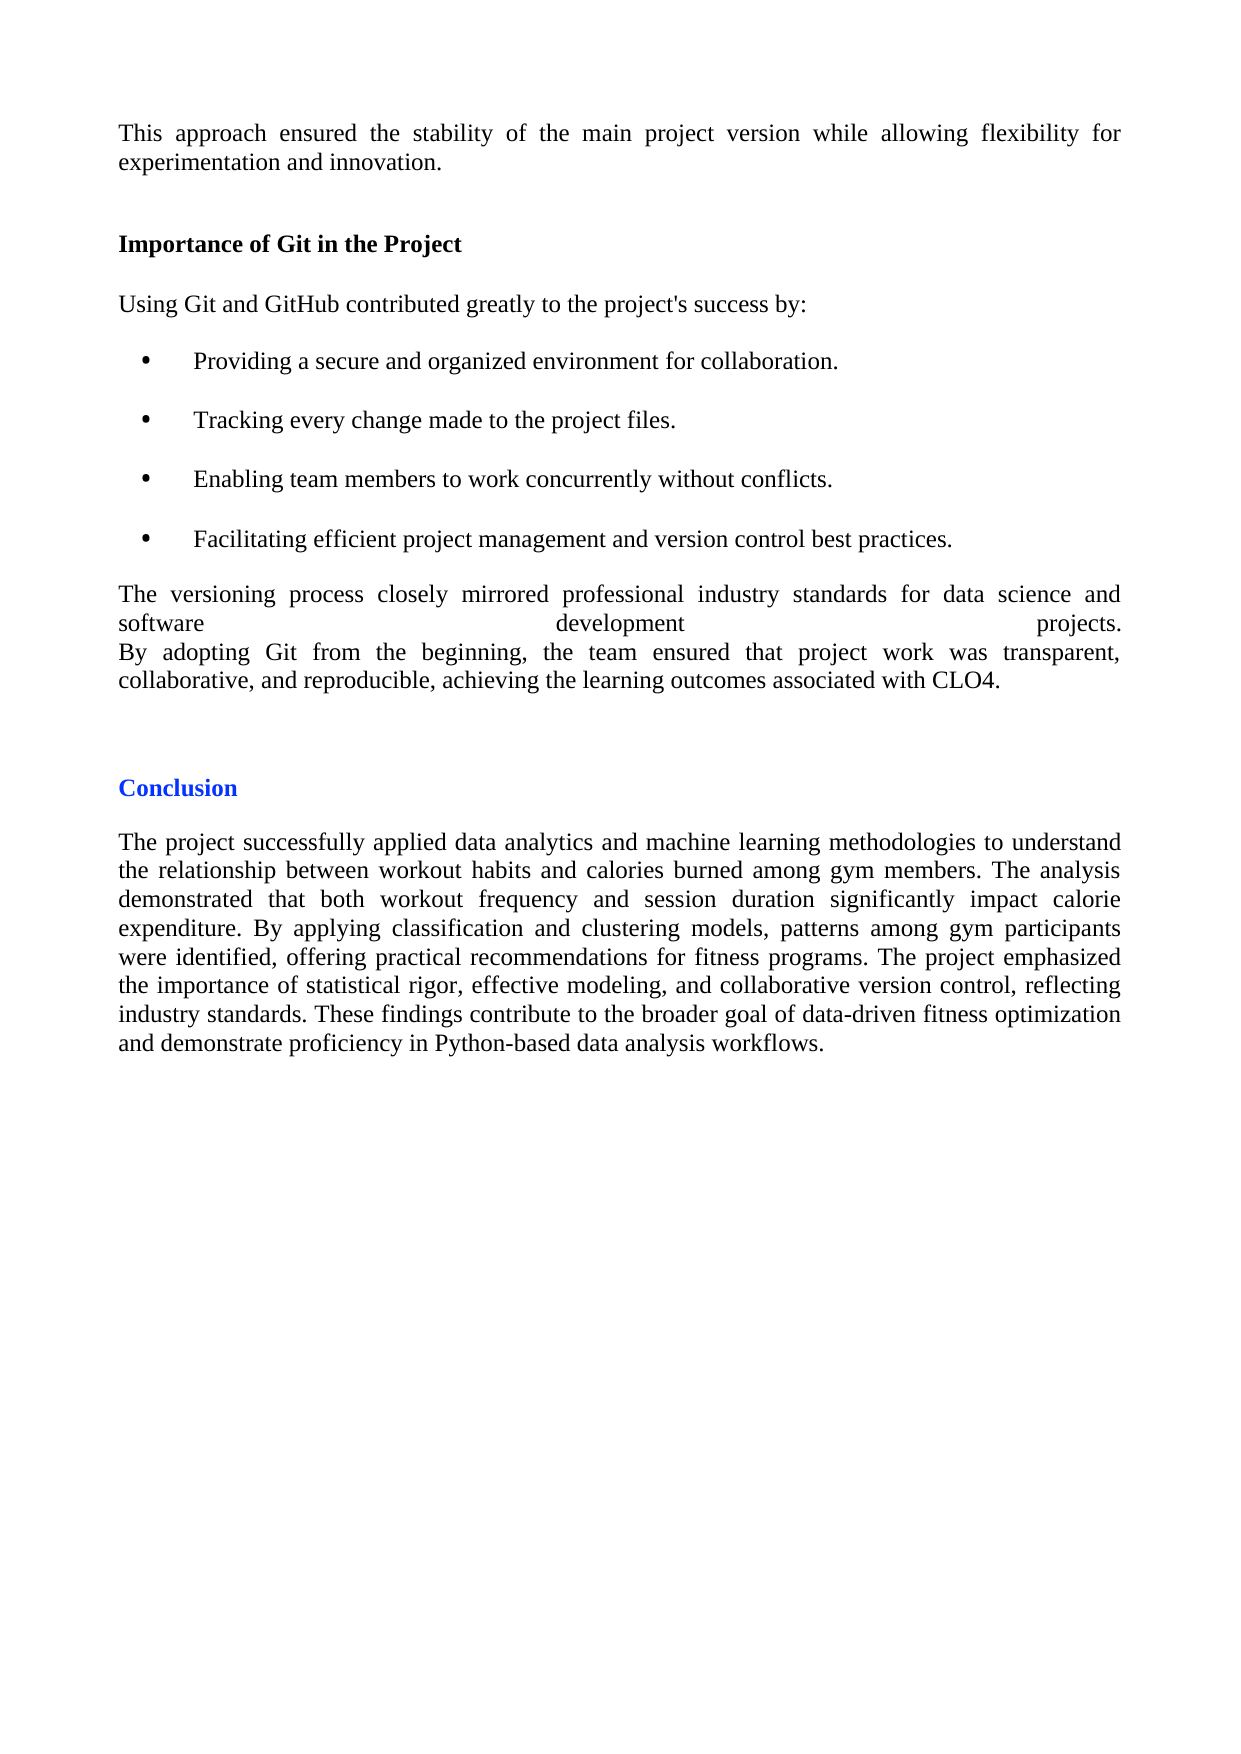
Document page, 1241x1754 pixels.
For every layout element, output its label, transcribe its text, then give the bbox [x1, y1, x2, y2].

list Providing a secure and organized environment for collaboration. [141, 343, 1122, 377]
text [118, 118, 1122, 176]
list Tracking every change made to the project files. [141, 402, 1122, 436]
text The project successfully applied data analytics and machine learning methodologies to understand the relationship between workout habits and calories burned among gym members. The analysis demonstrated that both workout frequency and session duration significantly impact calorie expenditure. By applying classification and clustering models, patterns among gym participants were identified, offering practical recommendations for fitness programs. The project emphasized the importance of statistical rigor, effective modeling, and collaborative version control, reflecting industry standards. These findings contribute to the broader goal of data-driven fitness optimization and demonstrate proficiency in Python-based data analysis workflows. [118, 827, 1122, 1057]
text Using Git and GitHub contributed greatly to the project's success by: [118, 289, 1122, 318]
text Conclusion [118, 773, 1122, 802]
list Enabling team members to work concurrently without conflicts. [141, 461, 1122, 495]
text The versioning process closely mirrored professional industry standards for data science and software development projects. By adopting Git from the beginning, the team ensured that project work was transparent, collaborative, and reproducible, achieving the learning outcomes associated with CLO4. [118, 579, 1122, 694]
text Importance of Git in the Project [118, 229, 1122, 258]
list Facilitating efficient project management and version control best practices. [141, 520, 1122, 554]
